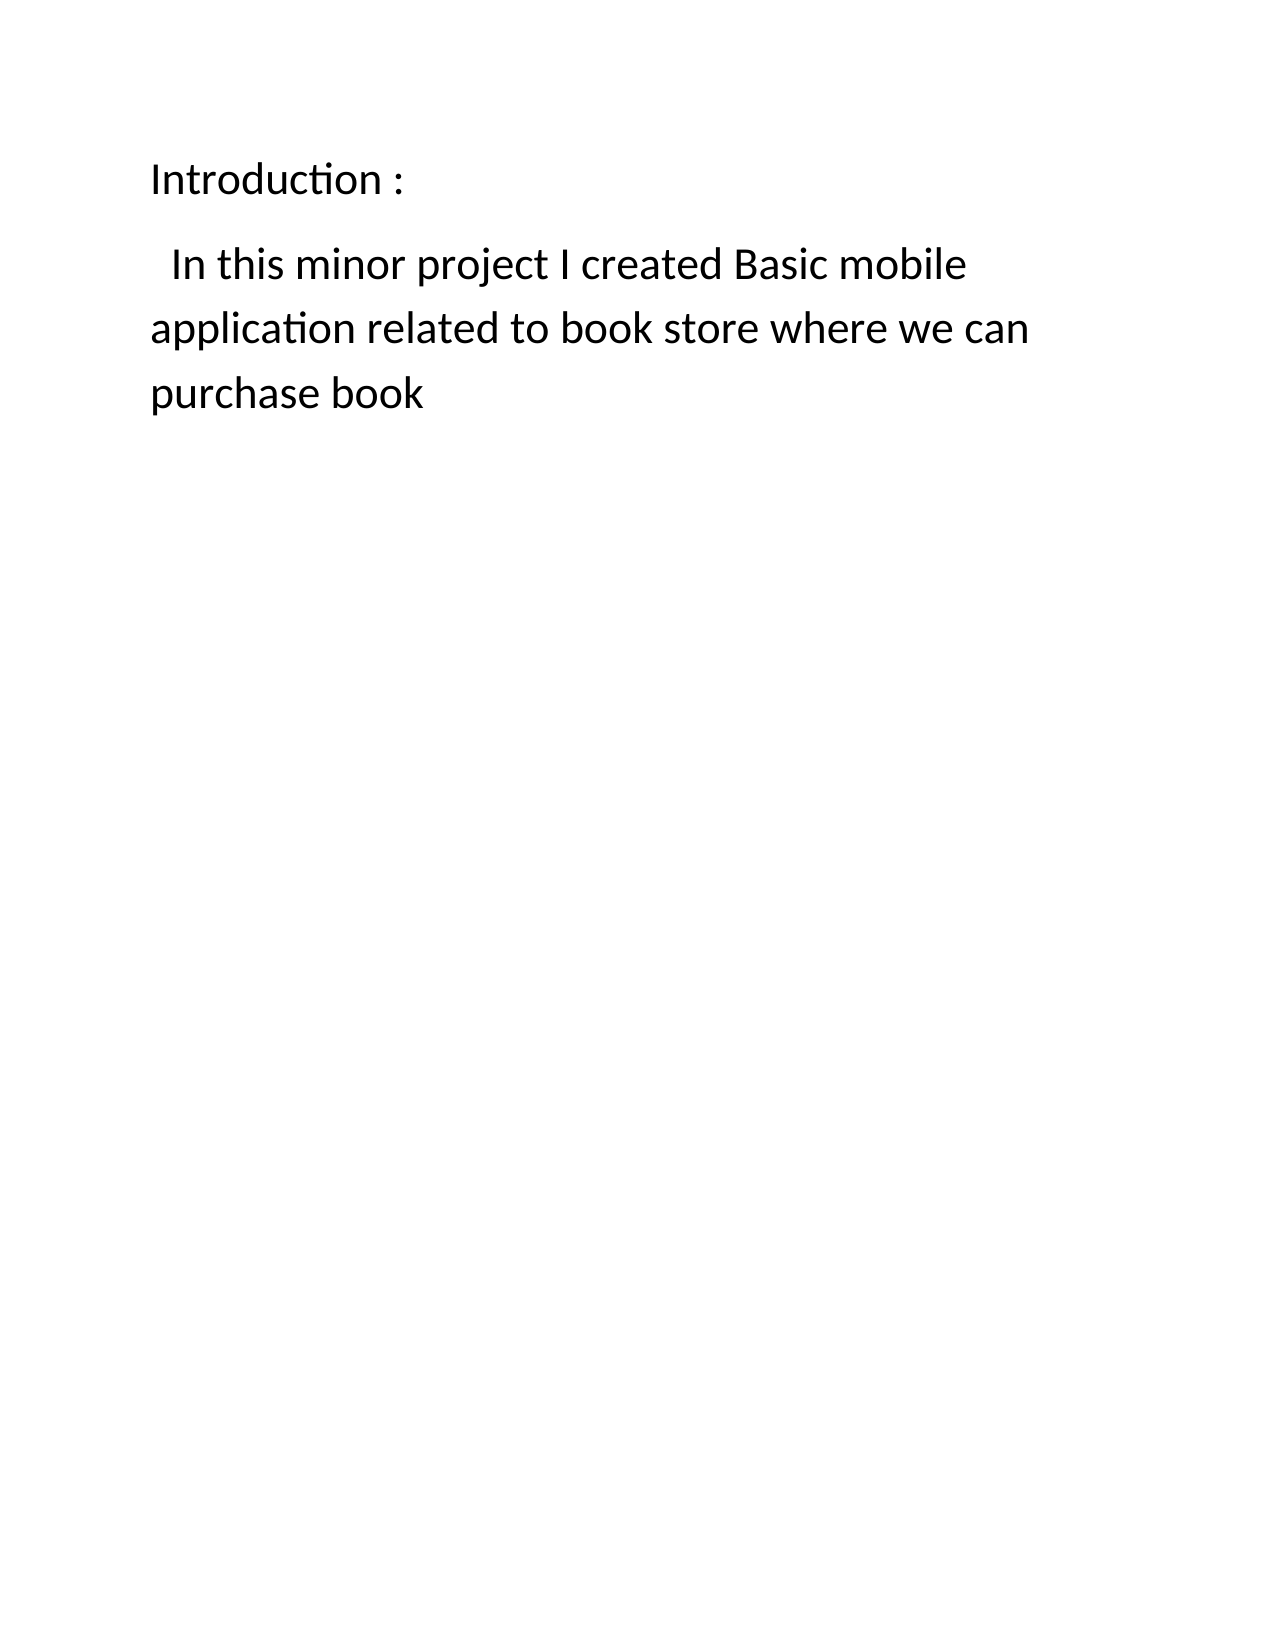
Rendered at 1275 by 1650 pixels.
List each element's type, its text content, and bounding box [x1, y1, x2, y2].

text In this minor project I created Basic mobile application related to book store where we can purchase book [150, 235, 1125, 419]
text Introduction : [150, 150, 1125, 206]
